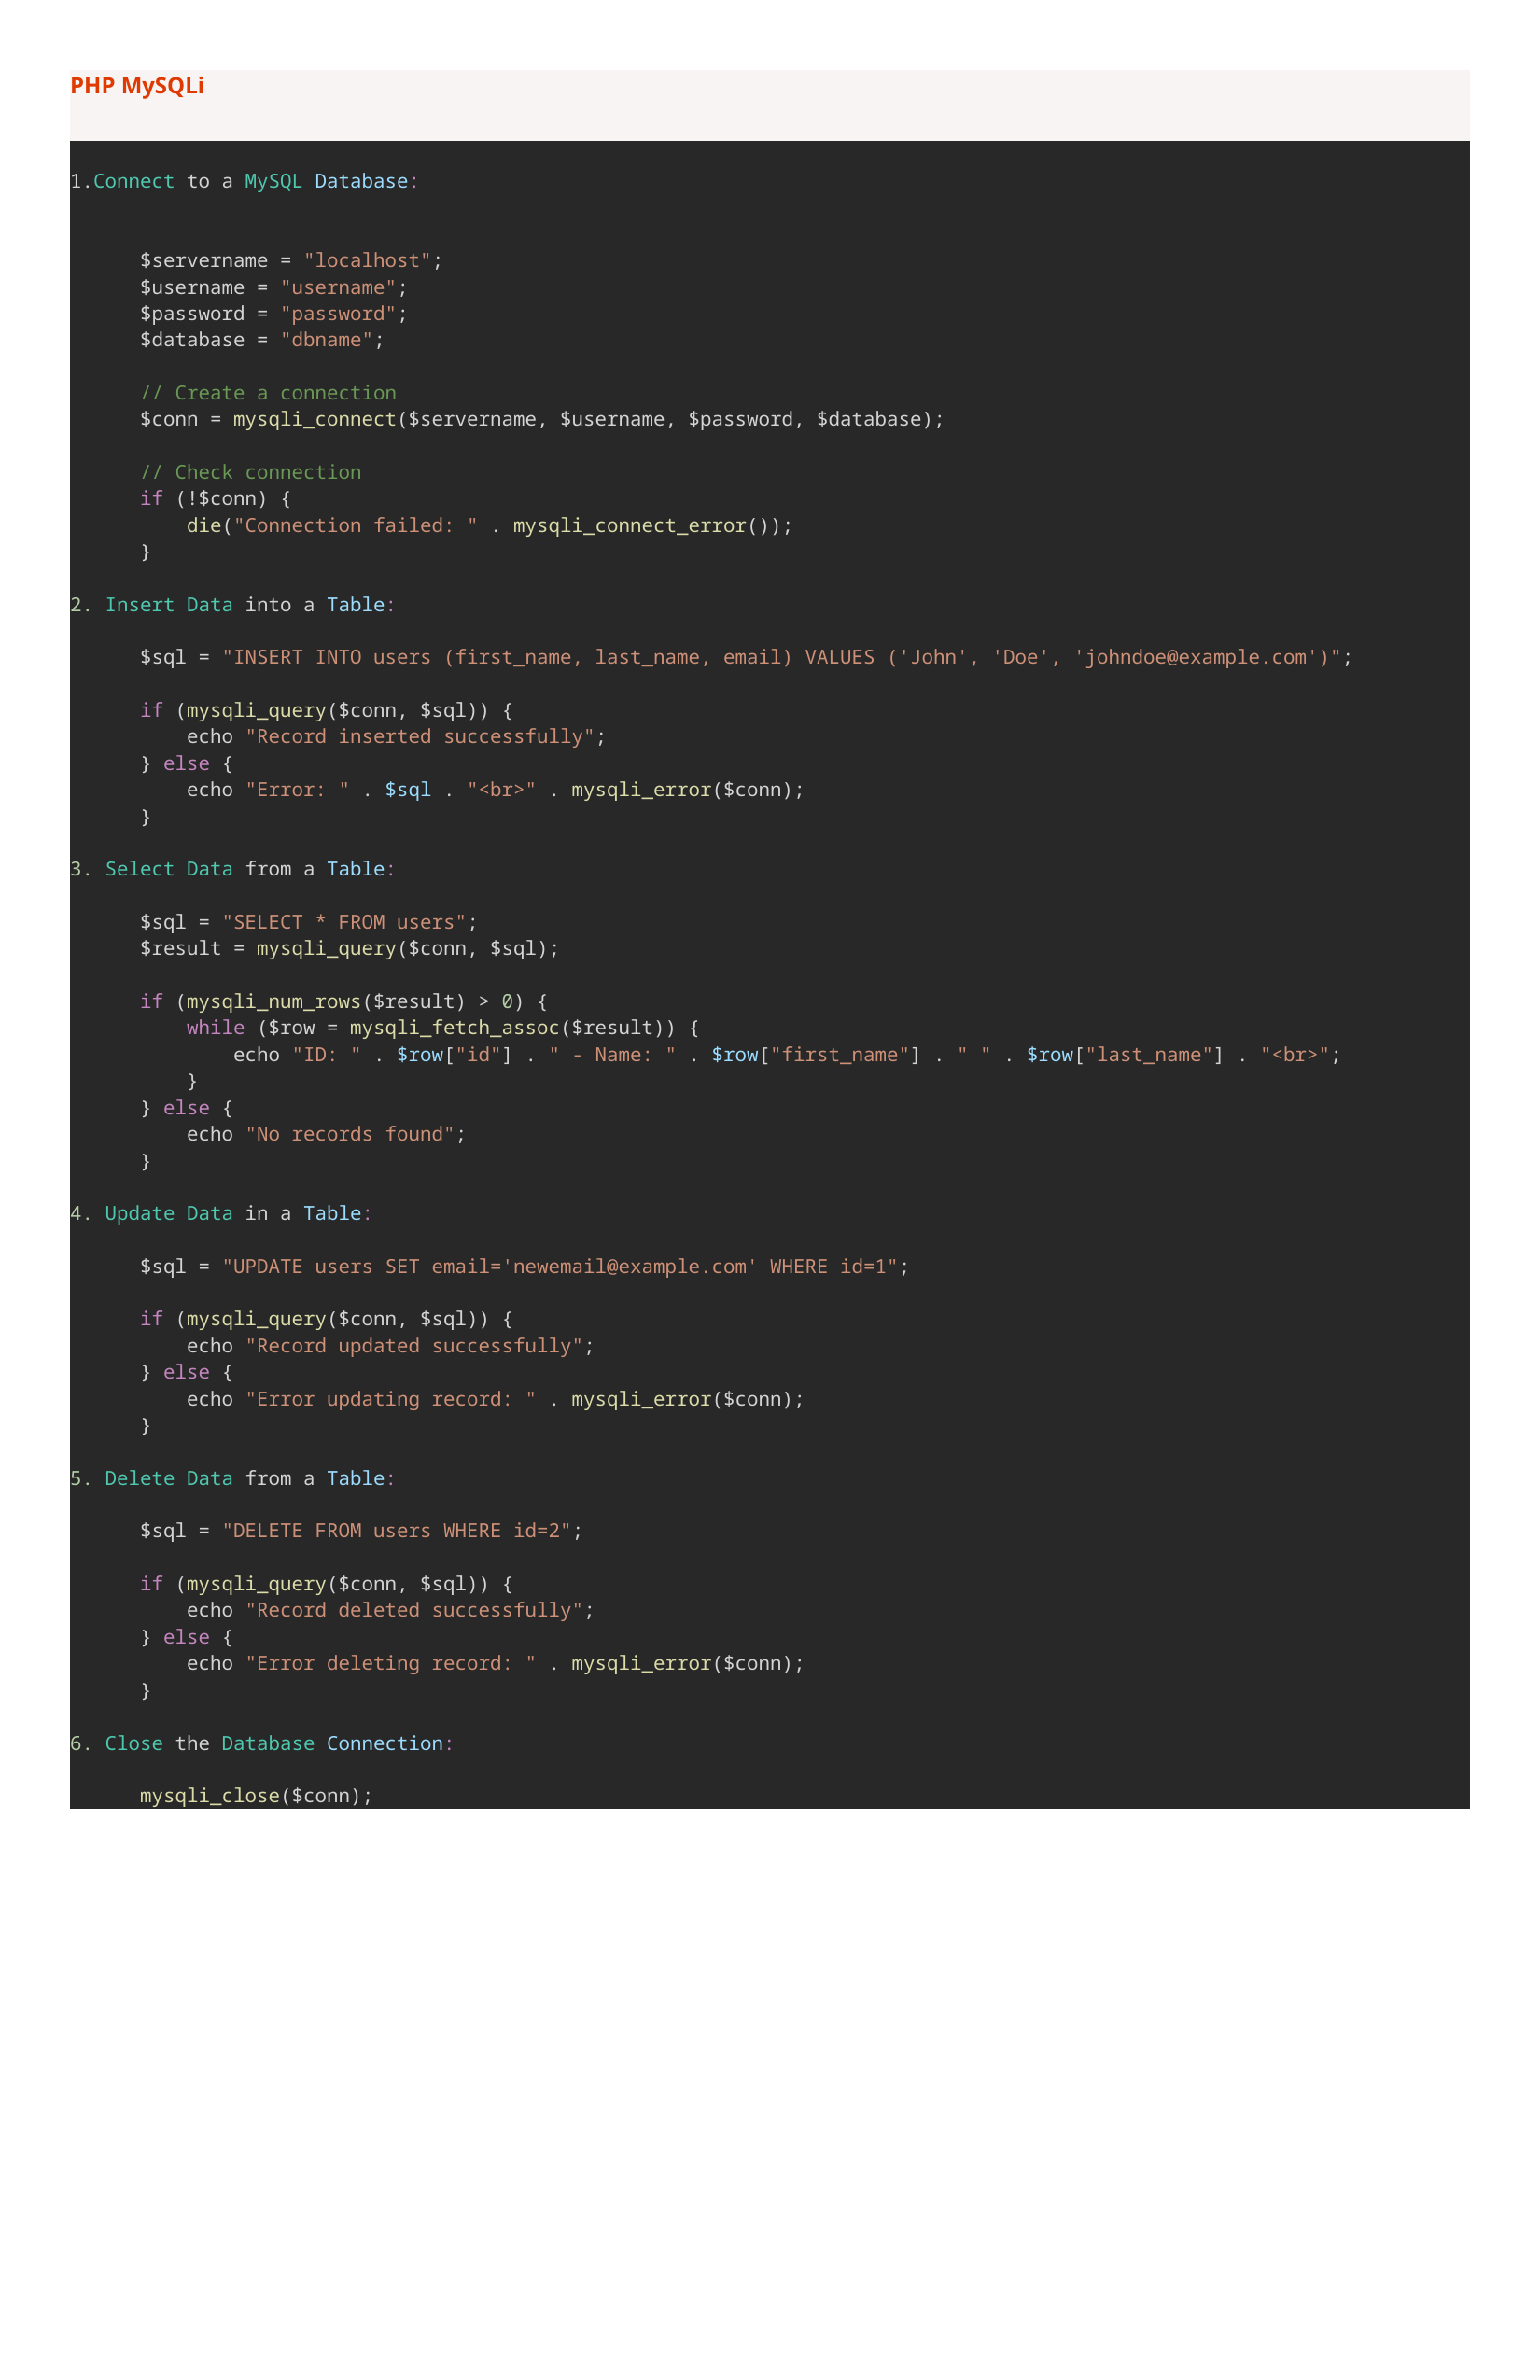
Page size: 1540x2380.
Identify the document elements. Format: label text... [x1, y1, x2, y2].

text echo "Error: " . $sql . "<br>" . mysqli_error($conn); [70, 776, 1470, 803]
text 4. Update Data in a Table: [70, 1200, 1470, 1226]
text } else { [70, 1358, 1470, 1385]
text } [70, 1676, 1470, 1702]
text } [70, 1067, 1470, 1094]
text echo "Error updating record: " . mysqli_error($conn); [70, 1385, 1470, 1411]
text } else { [70, 749, 1470, 776]
text 1.Connect to a MySQL Database: [70, 167, 1470, 194]
subtitle PHP MySQLi [70, 70, 1470, 101]
text echo "Record deleted successfully"; [70, 1597, 1470, 1623]
text if (!$conn) { [70, 484, 1470, 511]
text mysqli_close($conn); [70, 1782, 1470, 1809]
text // Check connection [70, 458, 1470, 484]
text $sql = "INSERT INTO users (first_name, last_name, email) VALUES ('John', 'Doe', 'johndoe@example.com')"; [70, 643, 1470, 670]
text while ($row = mysqli_fetch_assoc($result)) { [70, 1014, 1470, 1041]
text } [70, 1147, 1470, 1173]
text $password = "password"; [70, 300, 1470, 326]
text } [70, 803, 1470, 829]
text if (mysqli_query($conn, $sql)) { [70, 696, 1470, 722]
text $username = "username"; [70, 273, 1470, 300]
text $sql = "UPDATE users SET email='newemail@example.com' WHERE id=1"; [70, 1253, 1470, 1279]
text if (mysqli_query($conn, $sql)) { [70, 1305, 1470, 1332]
text echo "Record updated successfully"; [70, 1332, 1470, 1358]
text die("Connection failed: " . mysqli_connect_error()); [70, 511, 1470, 538]
text // Create a connection [70, 379, 1470, 405]
text } else { [70, 1094, 1470, 1120]
text $conn = mysqli_connect($servername, $username, $password, $database); [70, 405, 1470, 432]
text echo "Record inserted successfully"; [70, 722, 1470, 749]
text $result = mysqli_query($conn, $sql); [70, 935, 1470, 961]
text $sql = "DELETE FROM users WHERE id=2"; [70, 1518, 1470, 1544]
text echo "Error deleting record: " . mysqli_error($conn); [70, 1649, 1470, 1676]
text 2. Insert Data into a Table: [70, 591, 1470, 617]
text 6. Close the Database Connection: [70, 1729, 1470, 1756]
text $servername = "localhost"; [70, 246, 1470, 273]
text } [70, 1411, 1470, 1438]
text $sql = "SELECT * FROM users"; [70, 908, 1470, 935]
text echo "No records found"; [70, 1120, 1470, 1147]
text $database = "dbname"; [70, 326, 1470, 353]
text 3. Select Data from a Table: [70, 856, 1470, 882]
text echo "ID: " . $row["id"] . " - Name: " . $row["first_name"] . " " . $row["last_name"] . "<br>"; [70, 1041, 1470, 1067]
text if (mysqli_query($conn, $sql)) { [70, 1570, 1470, 1597]
text } [70, 538, 1470, 564]
text 5. Delete Data from a Table: [70, 1464, 1470, 1491]
text } else { [70, 1623, 1470, 1649]
text if (mysqli_num_rows($result) > 0) { [70, 987, 1470, 1014]
